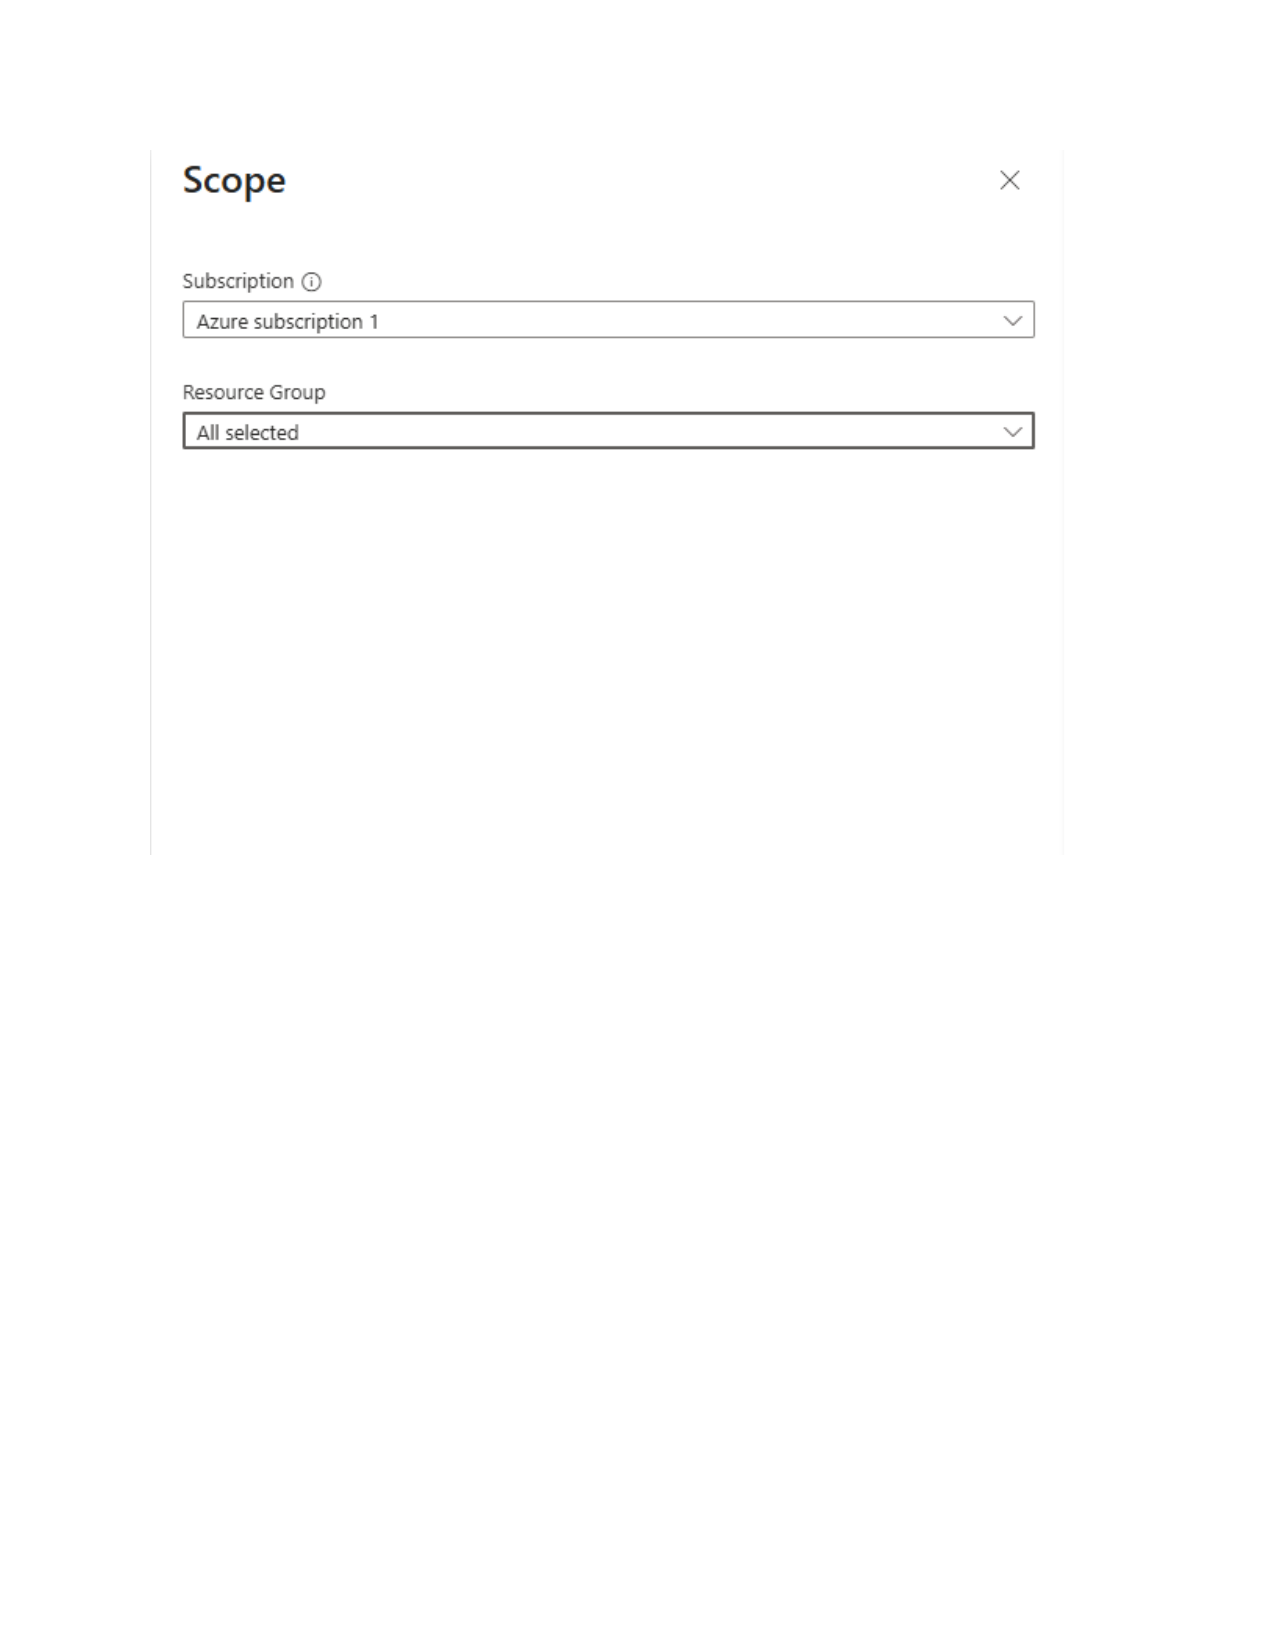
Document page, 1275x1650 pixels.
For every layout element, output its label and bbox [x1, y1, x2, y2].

picture [150, 150, 1065, 855]
